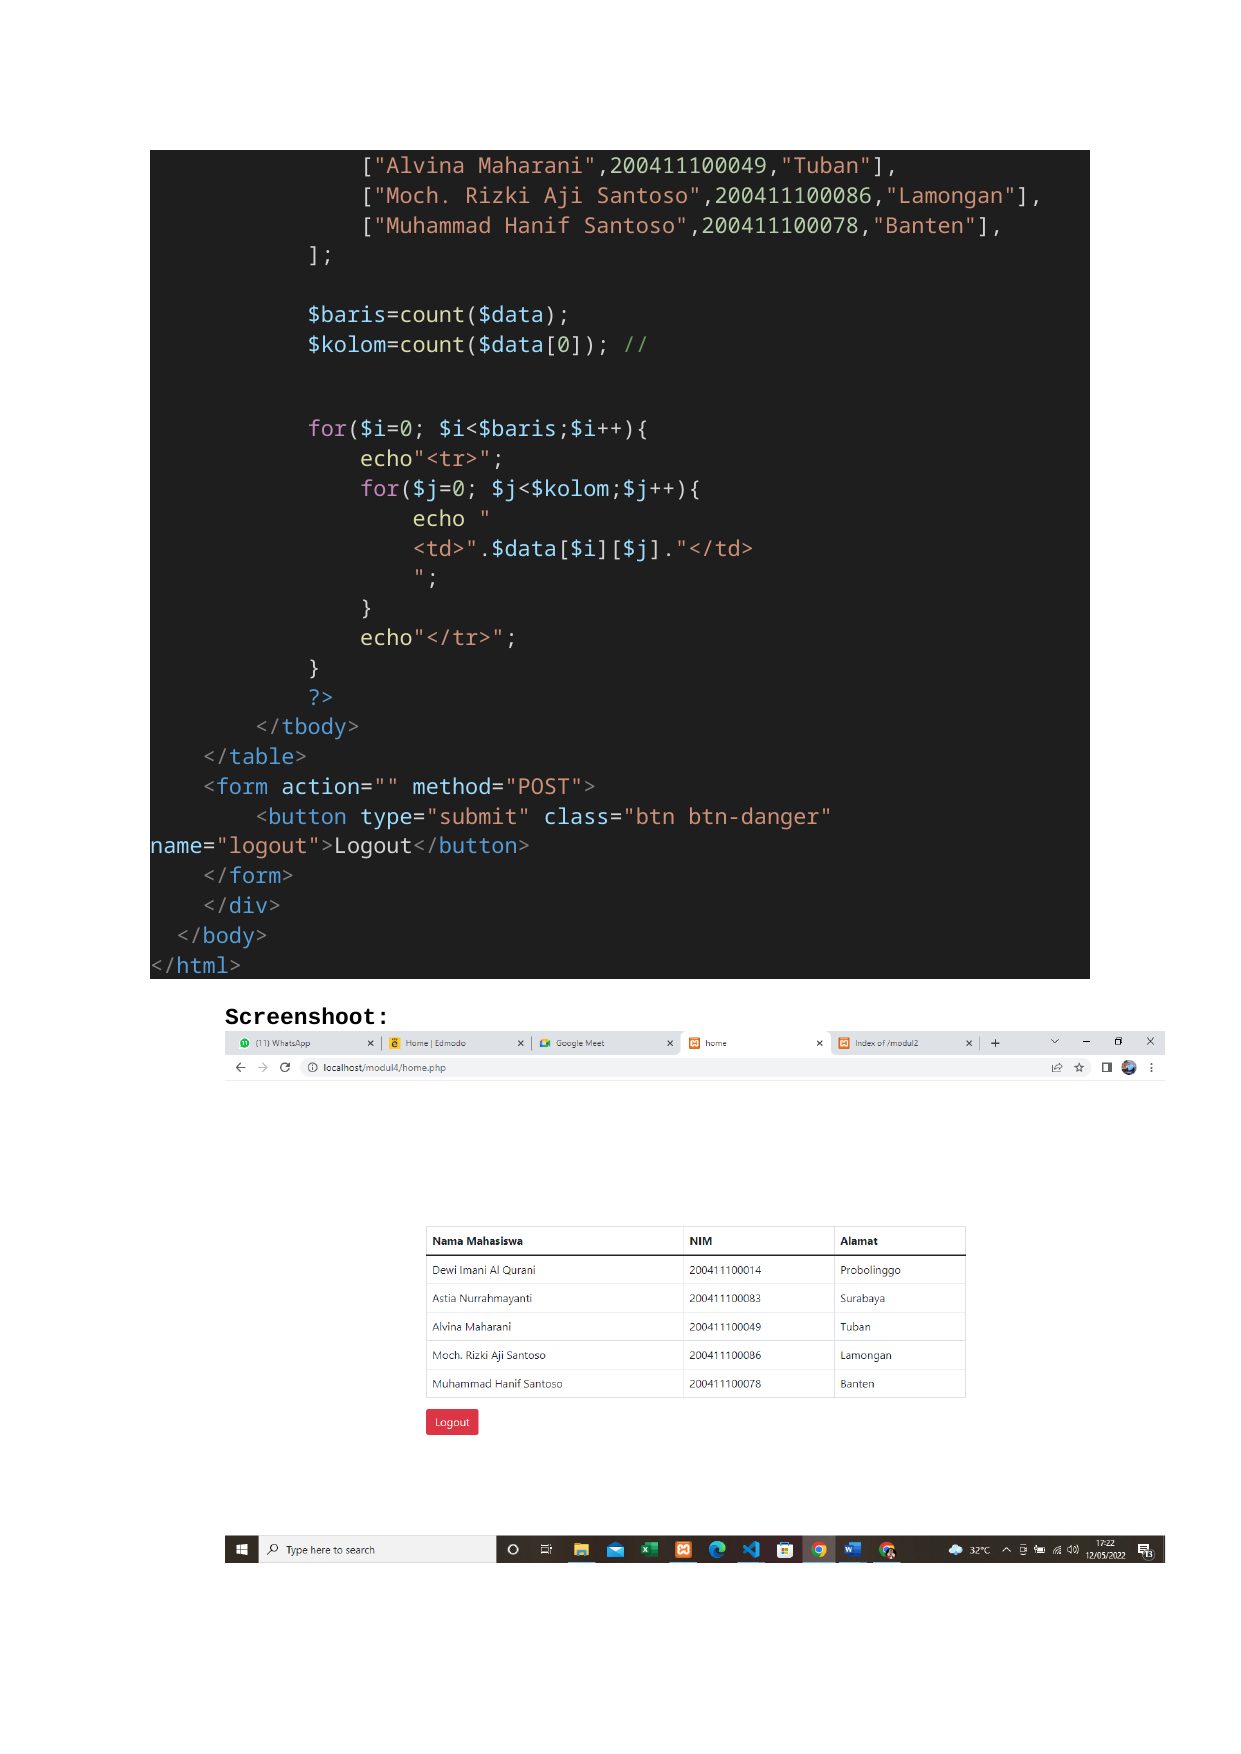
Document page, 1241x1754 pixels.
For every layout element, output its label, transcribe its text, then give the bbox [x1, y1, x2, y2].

text <button type="submit" class="btn btn-danger" name="logout">Logout</button> [150, 801, 1090, 860]
text echo"</tr>"; [150, 622, 1090, 652]
text </table> [150, 741, 1090, 771]
text Screenshoot: [225, 1005, 1090, 1031]
text } [150, 652, 1090, 681]
text } [150, 592, 1090, 622]
text ["Alvina Maharani",200411100049,"Tuban"], [150, 150, 1090, 180]
text $kolom=count($data[0]); // [150, 329, 1090, 358]
picture [225, 1031, 1166, 1563]
text echo"<tr>"; [150, 443, 1090, 473]
text for($i=0; $i<$baris;$i++){ [150, 413, 1090, 443]
text ?> [150, 681, 1090, 711]
text </body> [150, 920, 1090, 949]
text "; [150, 562, 1090, 592]
text <form action="" method="POST"> [150, 771, 1090, 801]
text </tbody> [150, 711, 1090, 741]
text echo " [150, 503, 1090, 532]
text for($j=0; $j<$kolom;$j++){ [150, 473, 1090, 503]
text </div> [150, 890, 1090, 920]
text $baris=count($data); [150, 299, 1090, 329]
text <td>".$data[$i][$j]."</td> [150, 532, 1090, 562]
text ["Moch. Rizki Aji Santoso",200411100086,"Lamongan"], [150, 180, 1090, 209]
text </html> [150, 949, 1090, 979]
text ]; [150, 239, 1090, 269]
text </form> [150, 860, 1090, 890]
text ["Muhammad Hanif Santoso",200411100078,"Banten"], [150, 209, 1090, 239]
